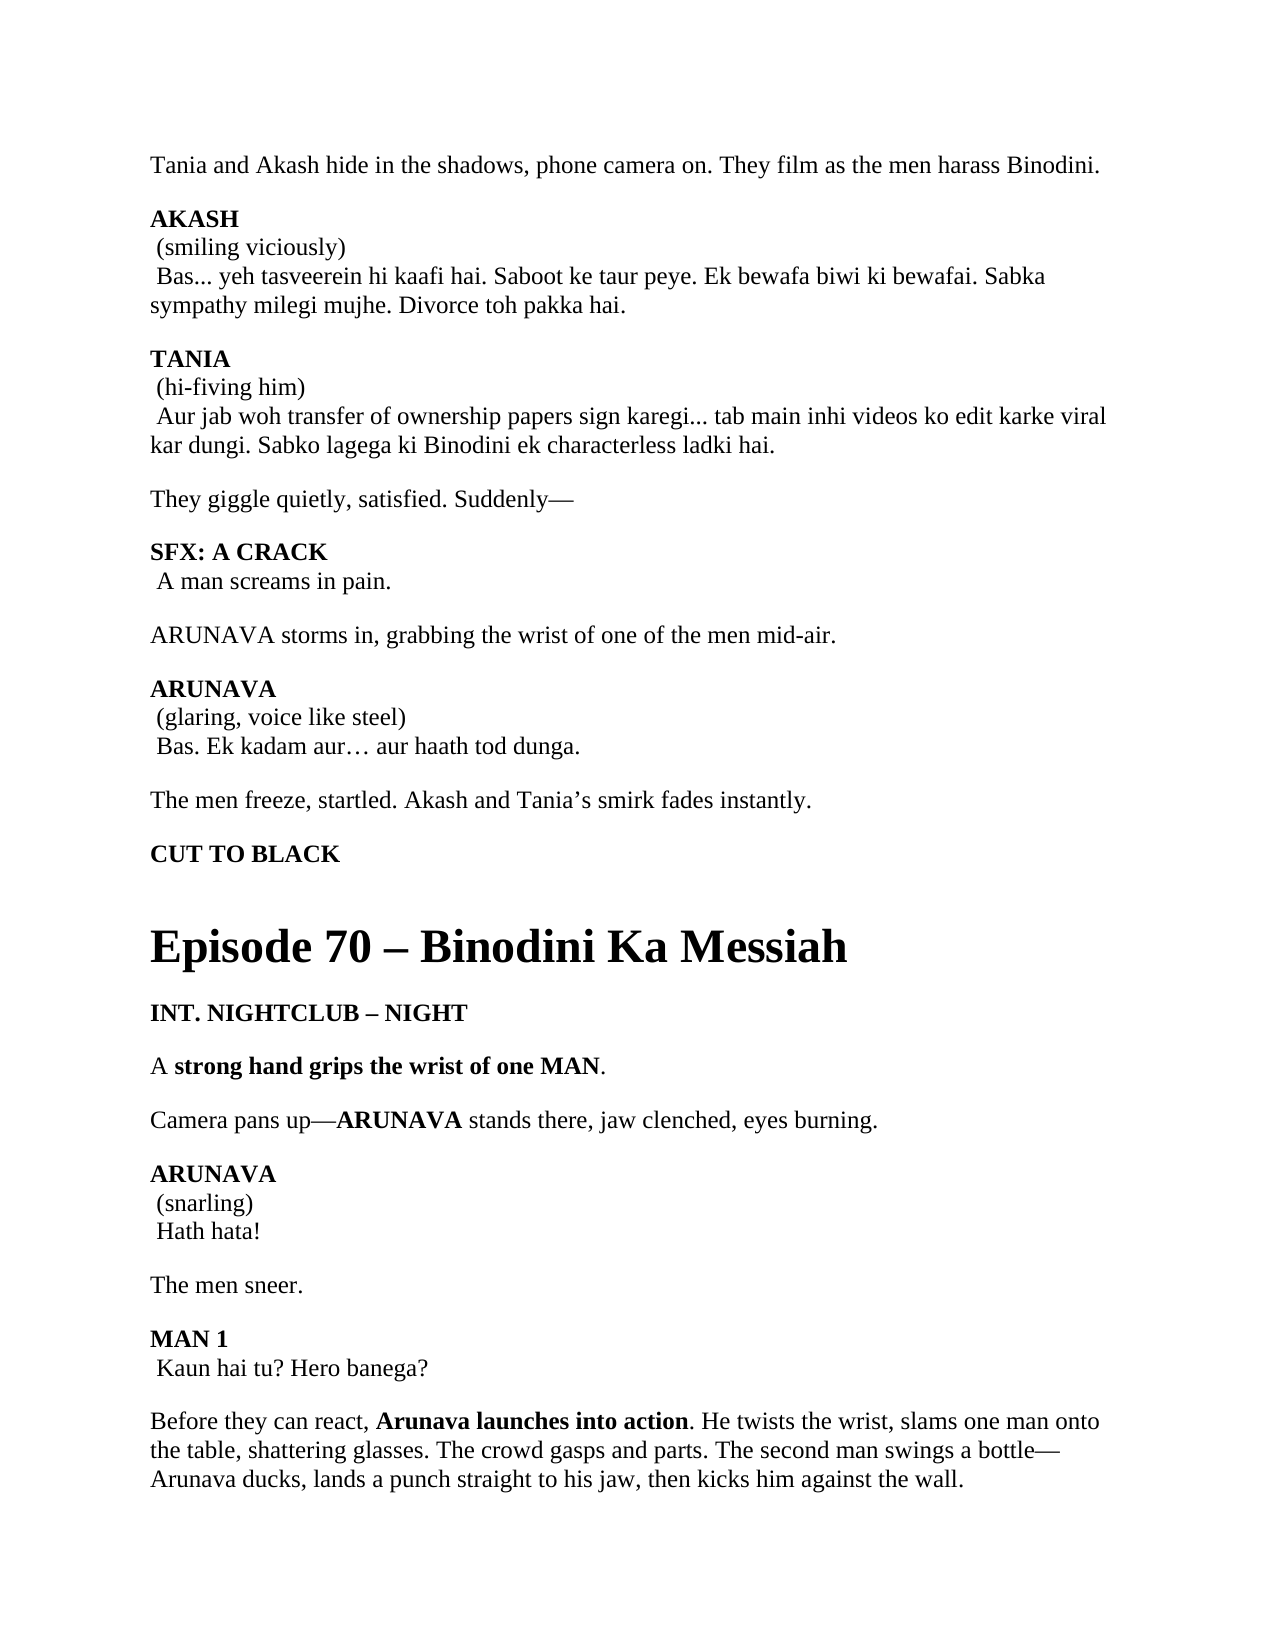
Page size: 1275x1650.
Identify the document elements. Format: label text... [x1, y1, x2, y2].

text Tania and Akash hide in the shadows, phone camera on. They film as the men harass Binodini. [150, 150, 1125, 179]
text SFX: A CRACK A man screams in pain. [150, 537, 1125, 595]
text They giggle quietly, satisfied. Suddenly— [150, 484, 1125, 512]
text INT. NIGHTCLUB – NIGHT [150, 998, 1125, 1026]
text Camera pans up—ARUNAVA stands there, jaw clenched, eyes burning. [150, 1105, 1125, 1134]
text The men sneer. [150, 1270, 1125, 1299]
text AKASH (smiling viciously) Bas... yeh tasveerein hi kaafi hai. Saboot ke taur peye. Ek bewafa biwi ki bewafai. Sabka sympathy milegi mujhe. Divorce toh pakka hai. [150, 204, 1125, 319]
text ARUNAVA (snarling) Hath hata! [150, 1159, 1125, 1245]
text ARUNAVA storms in, grabbing the wrist of one of the men mid-air. [150, 620, 1125, 649]
text A strong hand grips the wrist of one MAN. [150, 1051, 1125, 1080]
text ARUNAVA (glaring, voice like steel) Bas. Ek kadam aur… aur haath tod dunga. [150, 674, 1125, 760]
subtitle Episode 70 – Binodini Ka Messiah [150, 917, 1125, 973]
text Before they can react, Arunava launches into action. He twists the wrist, slams one man onto the table, shattering glasses. The crowd gasps and parts. The second man swings a bottle—Arunava ducks, lands a punch straight to his jaw, then kicks him against the wall. [150, 1406, 1125, 1493]
text TANIA (hi-fiving him) Aur jab woh transfer of ownership papers sign karegi... tab main inhi videos ko edit karke viral kar dungi. Sabko lagega ki Binodini ek characterless ladki hai. [150, 344, 1125, 459]
text MAN 1 Kaun hai tu? Hero banega? [150, 1324, 1125, 1381]
text The men freeze, startled. Akash and Tania’s smirk fades instantly. [150, 785, 1125, 814]
text CUT TO BLACK [150, 839, 1125, 867]
